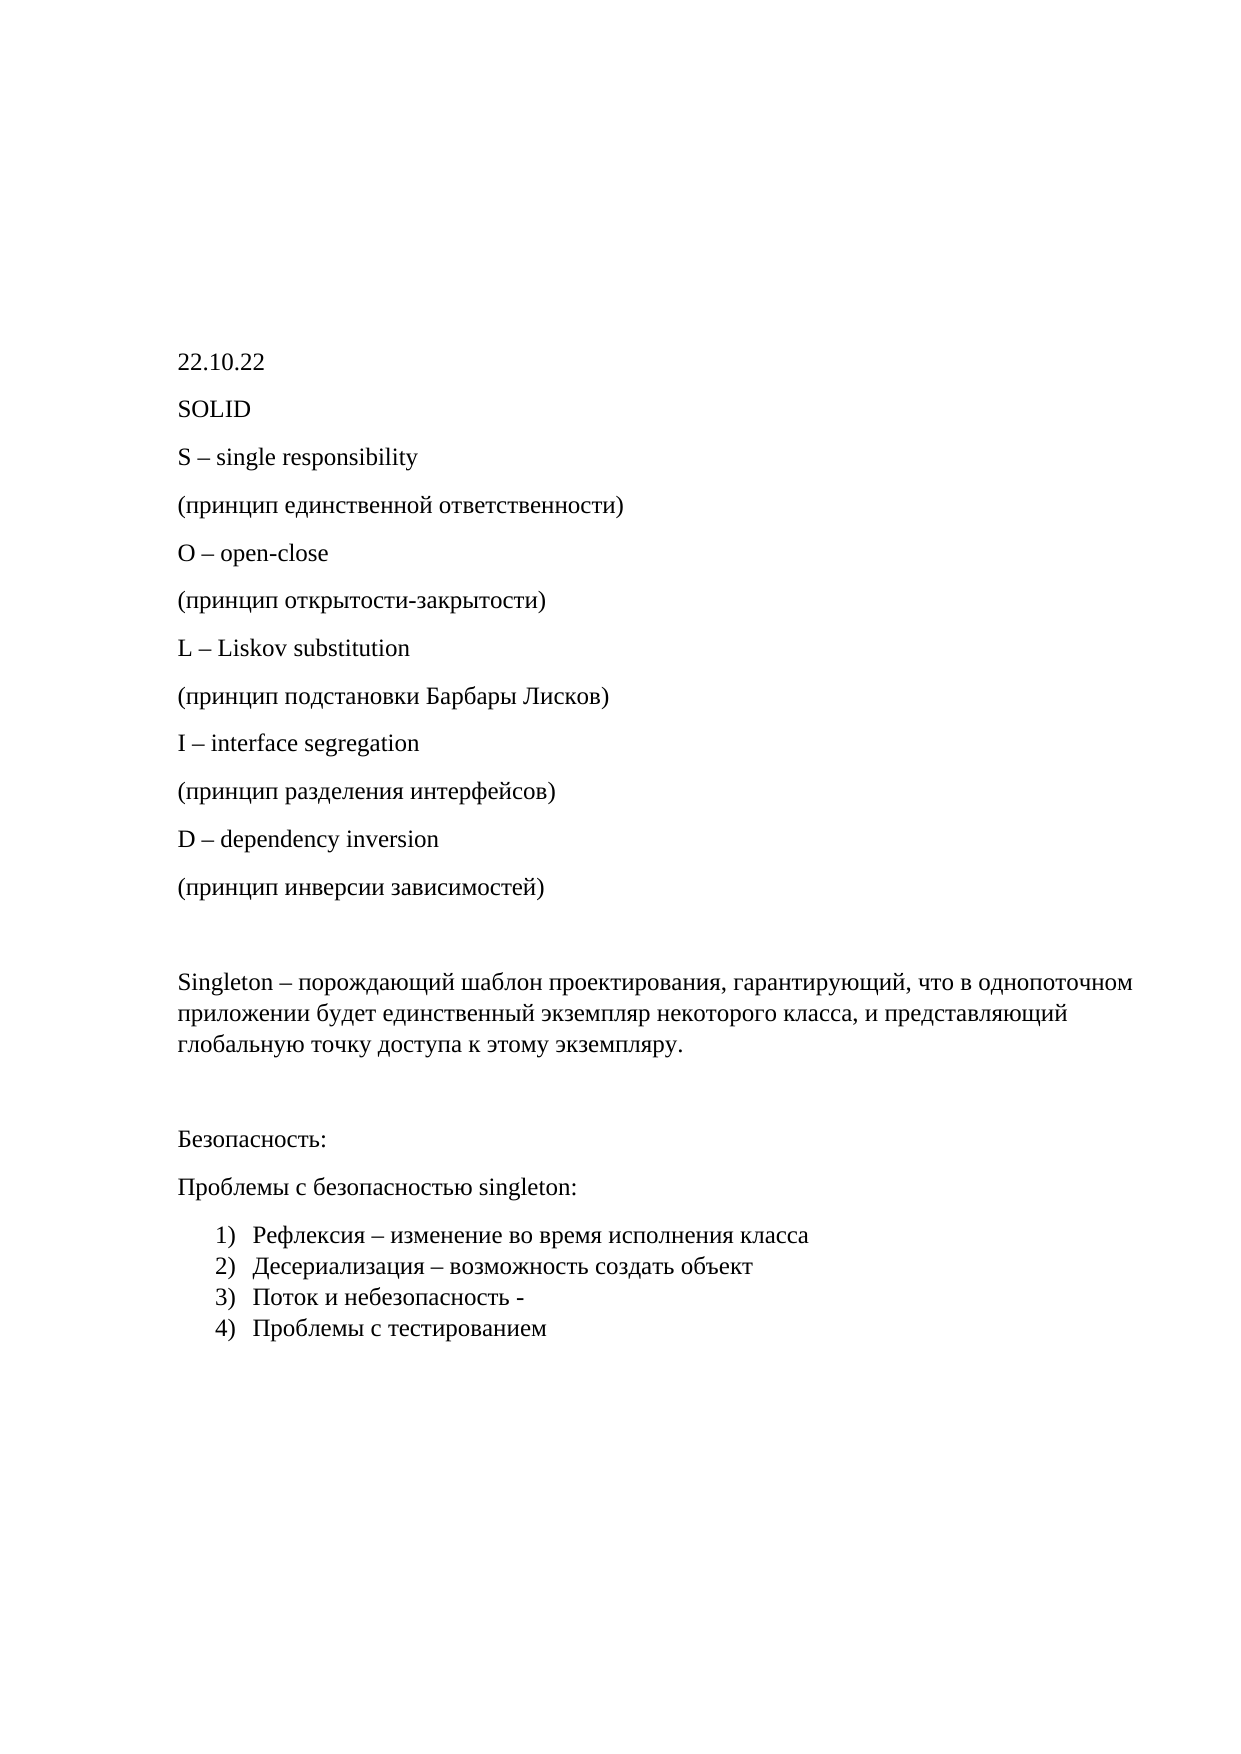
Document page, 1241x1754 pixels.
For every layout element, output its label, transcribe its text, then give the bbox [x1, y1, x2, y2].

text (принцип открытости-закрытости) [177, 585, 1152, 614]
text O – open-close [177, 538, 1152, 566]
list Поток и небезопасность - [215, 1282, 1152, 1311]
text (принцип подстановки Барбары Лисков) [177, 681, 1152, 709]
text (принцип единственной ответственности) [177, 490, 1152, 519]
text D – dependency inversion [177, 824, 1152, 853]
list Проблемы с тестированием [215, 1313, 1152, 1342]
text L – Liskov substitution [177, 633, 1152, 662]
text (принцип разделения интерфейсов) [177, 776, 1152, 805]
text 22.10.22 [177, 347, 1152, 376]
list Рефлексия – изменение во время исполнения класса [215, 1220, 1152, 1249]
text Безопасность: [177, 1124, 1152, 1153]
text S – single responsibility [177, 442, 1152, 471]
text Singleton – порождающий шаблон проектирования, гарантирующий, что в однопоточном приложении будет единственный экземпляр некоторого класса, и представляющий глобальную точку доступа к этому экземпляру. [177, 967, 1152, 1058]
text I – interface segregation [177, 728, 1152, 757]
text SOLID [177, 394, 1152, 423]
text Проблемы с безопасностью singleton: [177, 1172, 1152, 1201]
text (принцип инверсии зависимостей) [177, 872, 1152, 900]
list Десериализация – возможность создать объект [215, 1251, 1152, 1280]
